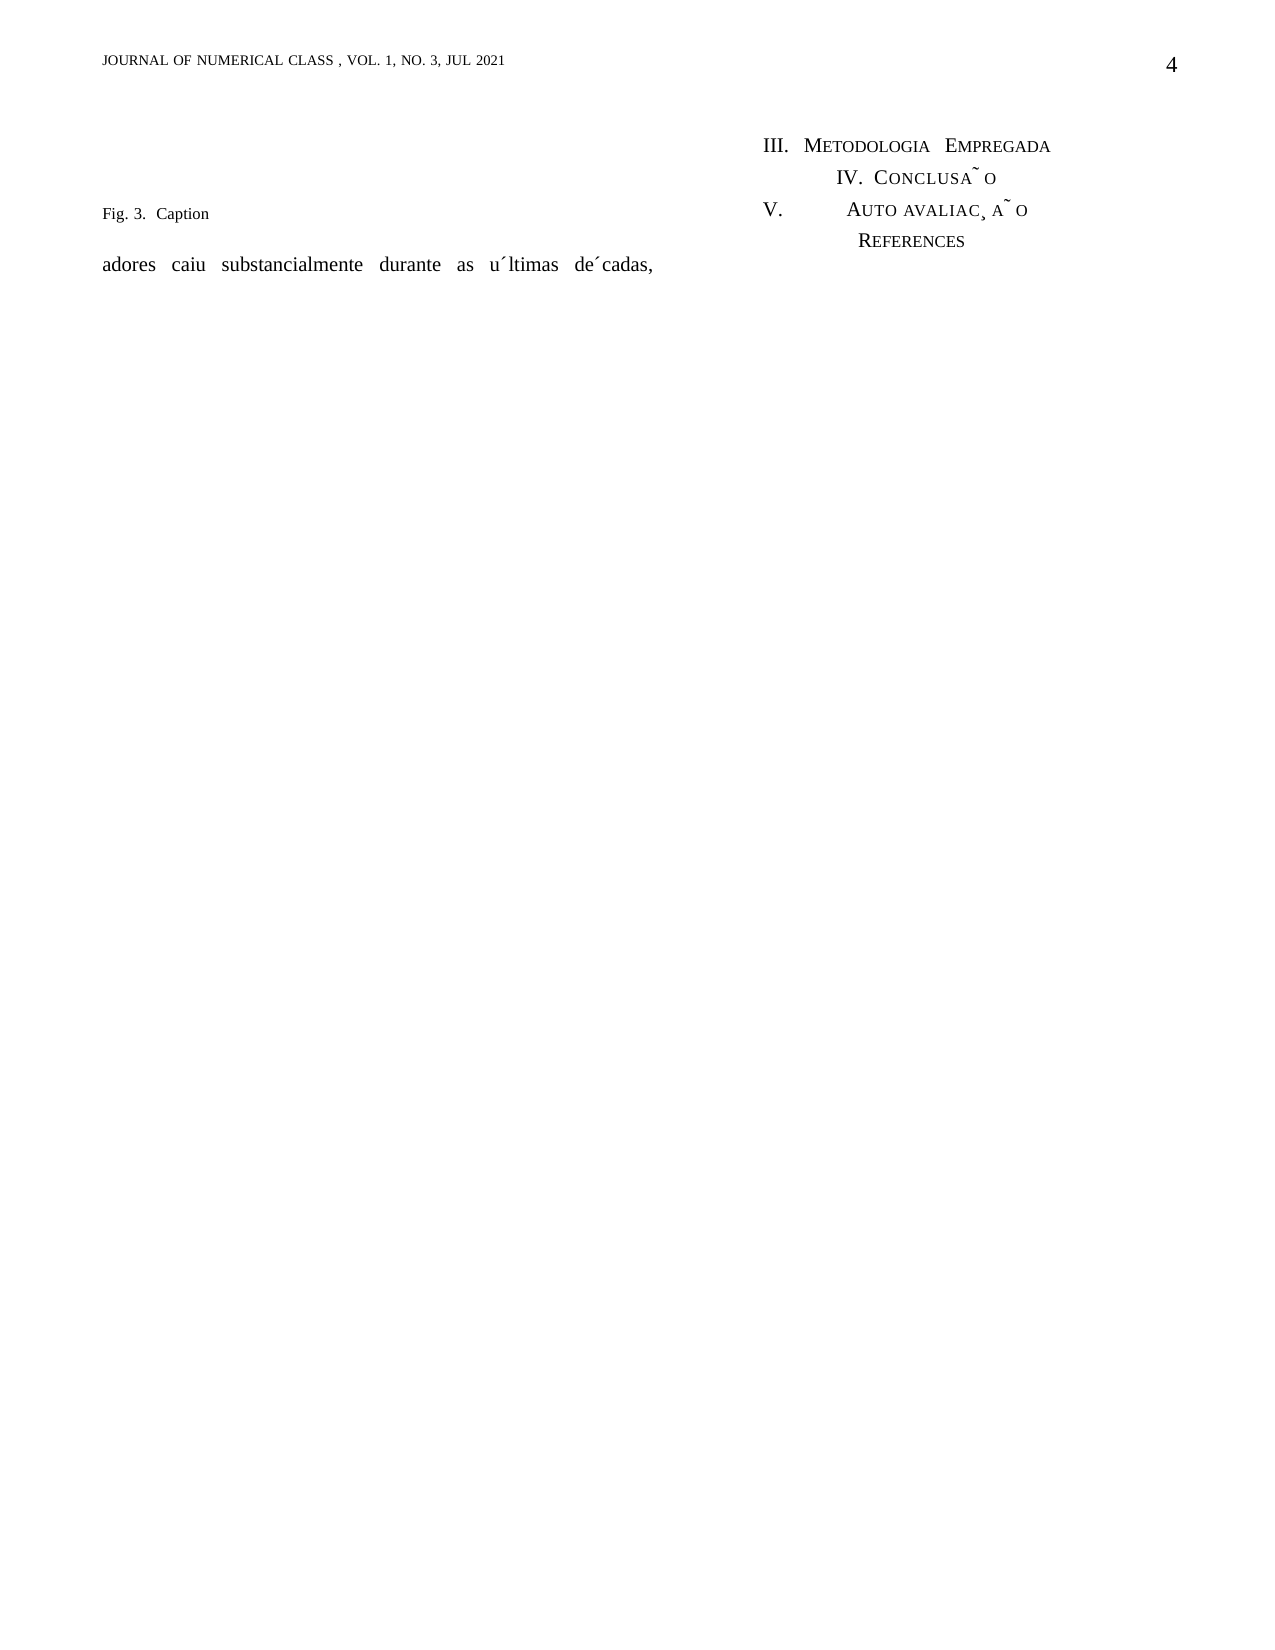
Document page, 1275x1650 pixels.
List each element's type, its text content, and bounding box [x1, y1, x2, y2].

list METODOLOGIA EMPREGADA [763, 133, 1214, 157]
text adores caiu substancialmente durante as u´ltimas de´cadas, [102, 252, 1214, 276]
text REFERENCES [856, 228, 967, 252]
list AUTO AVALIAC¸ A˜ O [763, 194, 1060, 221]
text Fig. 3. Caption [102, 203, 629, 223]
list CONCLUSA˜ O [836, 162, 1214, 189]
